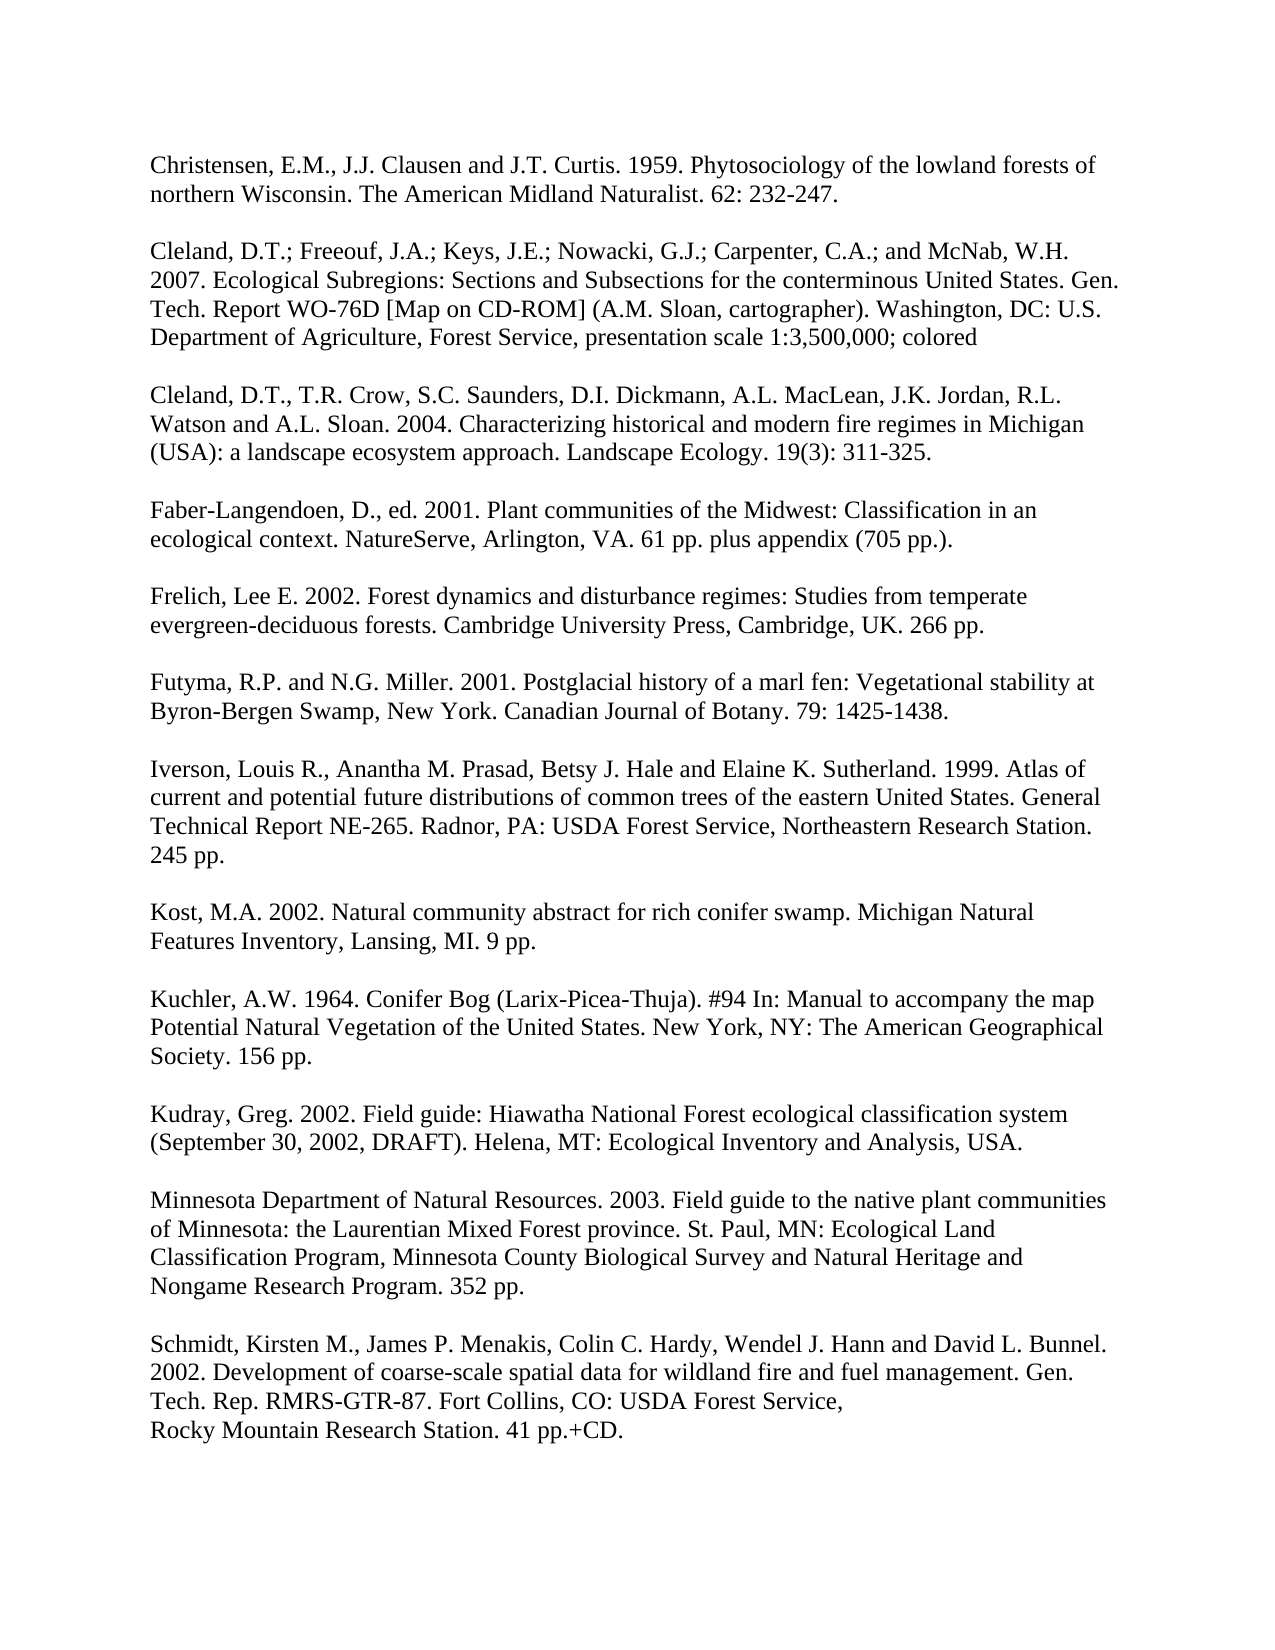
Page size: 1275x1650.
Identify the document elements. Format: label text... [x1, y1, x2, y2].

text Kost, M.A. 2002. Natural community abstract for rich conifer swamp. Michigan Natural Features Inventory, Lansing, MI. 9 pp. [150, 897, 1125, 955]
text Cleland, D.T., T.R. Crow, S.C. Saunders, D.I. Dickmann, A.L. MacLean, J.K. Jordan, R.L. Watson and A.L. Sloan. 2004. Characterizing historical and modern fire regimes in Michigan (USA): a landscape ecosystem approach. Landscape Ecology. 19(3): 311-325. [150, 380, 1125, 466]
text Faber-Langendoen, D., ed. 2001. Plant communities of the Midwest: Classification in an ecological context. NatureServe, Arlington, VA. 61 pp. plus appendix (705 pp.). [150, 495, 1125, 552]
text Christensen, E.M., J.J. Clausen and J.T. Curtis. 1959. Phytosociology of the lowland forests of northern Wisconsin. The American Midland Naturalist. 62: 232-247. [150, 150, 1125, 207]
text Kudray, Greg. 2002. Field guide: Hiawatha National Forest ecological classification system (September 30, 2002, DRAFT). Helena, MT: Ecological Inventory and Analysis, USA. [150, 1099, 1125, 1156]
text Schmidt, Kirsten M., James P. Menakis, Colin C. Hardy, Wendel J. Hann and David L. Bunnel. 2002. Development of coarse-scale spatial data for wildland fire and fuel management. Gen. Tech. Rep. RMRS-GTR-87. Fort Collins, CO: USDA Forest Service, [150, 1329, 1125, 1415]
text Iverson, Louis R., Anantha M. Prasad, Betsy J. Hale and Elaine K. Sutherland. 1999. Atlas of current and potential future distributions of common trees of the eastern United States. General Technical Report NE-265. Radnor, PA: USDA Forest Service, Northeastern Research Station. 245 pp. [150, 754, 1125, 869]
text Kuchler, A.W. 1964. Conifer Bog (Larix-Picea-Thuja). #94 In: Manual to accompany the map Potential Natural Vegetation of the United States. New York, NY: The American Geographical Society. 156 pp. [150, 984, 1125, 1070]
text Minnesota Department of Natural Resources. 2003. Field guide to the native plant communities of Minnesota: the Laurentian Mixed Forest province. St. Paul, MN: Ecological Land Classification Program, Minnesota County Biological Survey and Natural Heritage and Nongame Research Program. 352 pp. [150, 1185, 1125, 1300]
text Futyma, R.P. and N.G. Miller. 2001. Postglacial history of a marl fen: Vegetational stability at Byron-Bergen Swamp, New York. Canadian Journal of Botany. 79: 1425-1438. [150, 667, 1125, 725]
text Frelich, Lee E. 2002. Forest dynamics and disturbance regimes: Studies from temperate [150, 581, 1125, 610]
text Cleland, D.T.; Freeouf, J.A.; Keys, J.E.; Nowacki, G.J.; Carpenter, C.A.; and McNab, W.H. 2007. Ecological Subregions: Sections and Subsections for the conterminous United States. Gen. Tech. Report WO-76D [Map on CD-ROM] (A.M. Sloan, cartographer). Washington, DC: U.S. Department of Agriculture, Forest Service, presentation scale 1:3,500,000; colored [150, 236, 1125, 351]
text Rocky Mountain Research Station. 41 pp.+CD. [150, 1415, 1125, 1444]
text evergreen-deciduous forests. Cambridge University Press, Cambridge, UK. 266 pp. [150, 610, 1125, 639]
